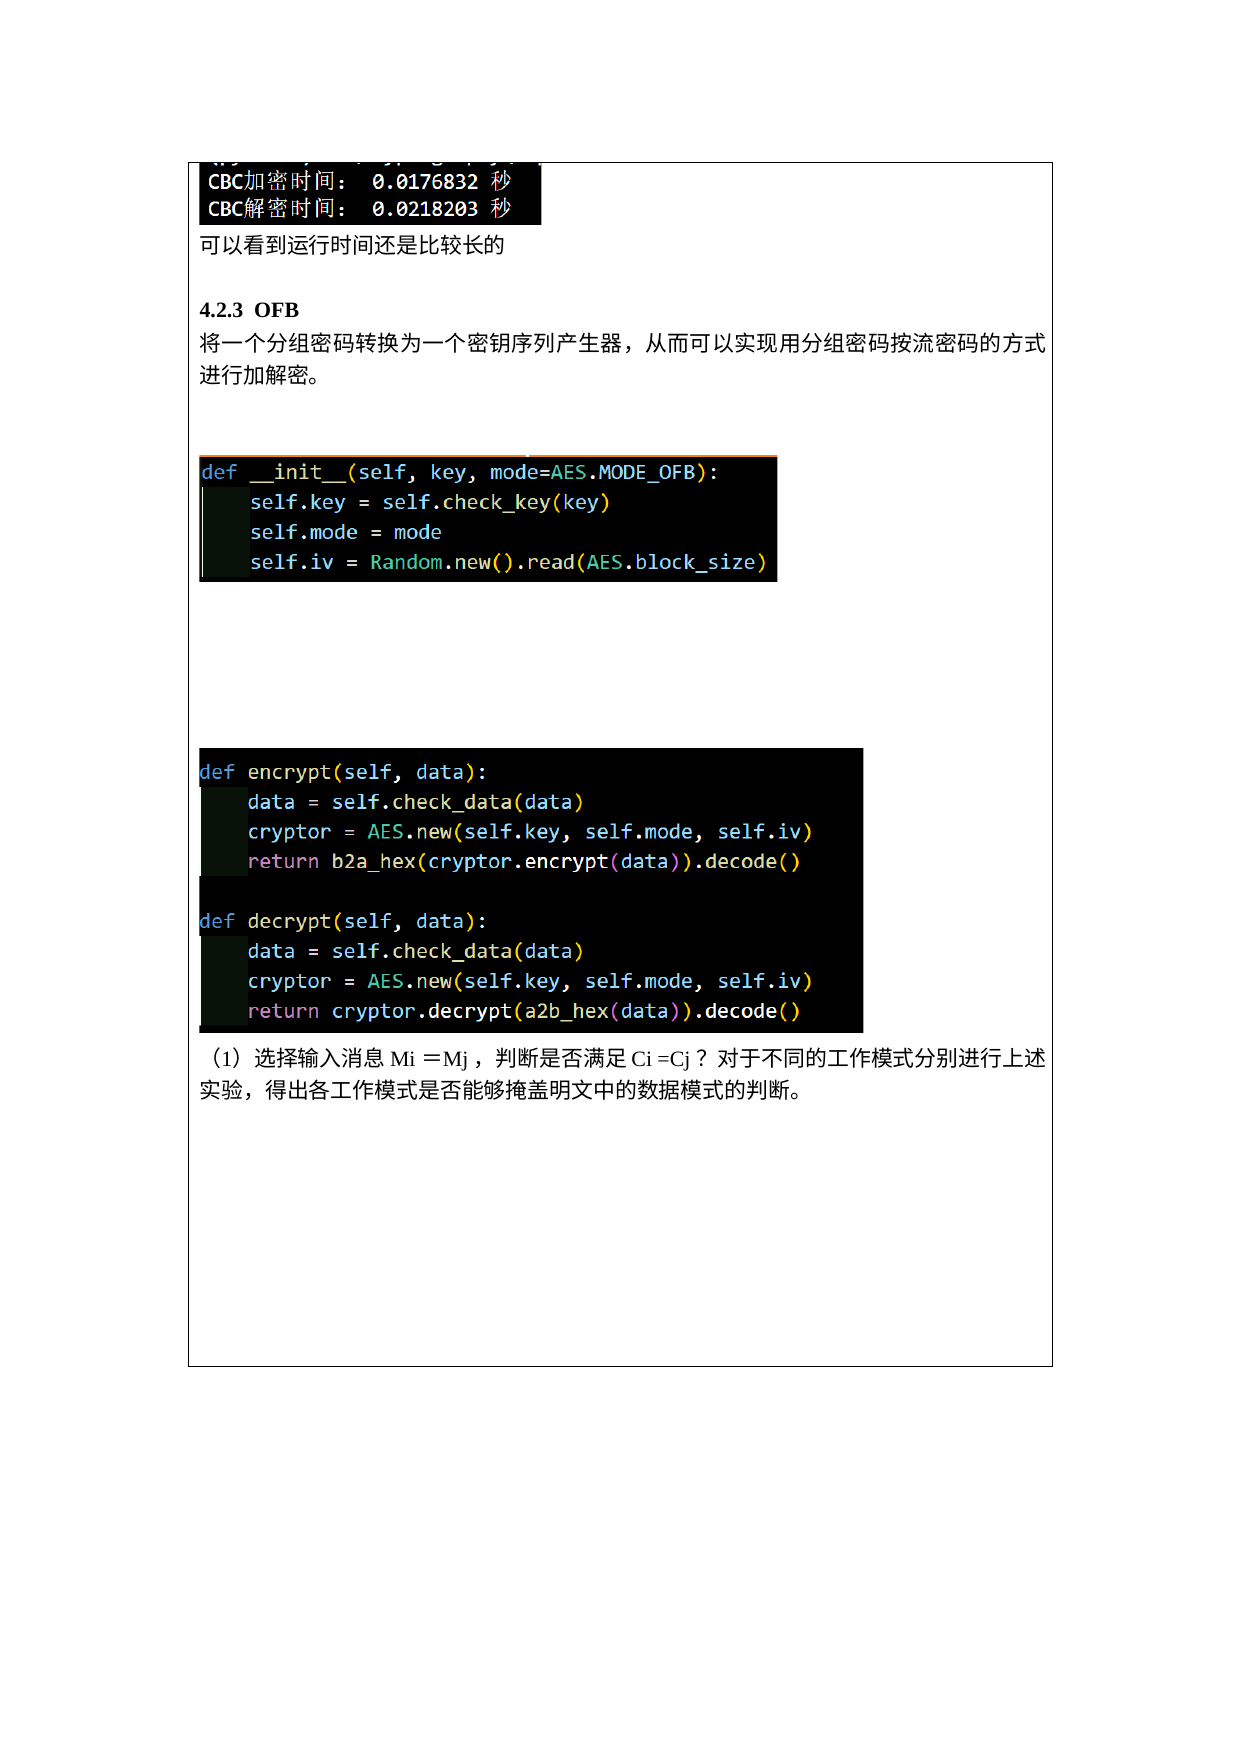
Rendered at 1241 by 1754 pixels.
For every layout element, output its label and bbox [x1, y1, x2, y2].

table_cell [189, 163, 1052, 1366]
picture [199, 748, 864, 1033]
picture [199, 163, 542, 225]
picture [199, 455, 778, 582]
